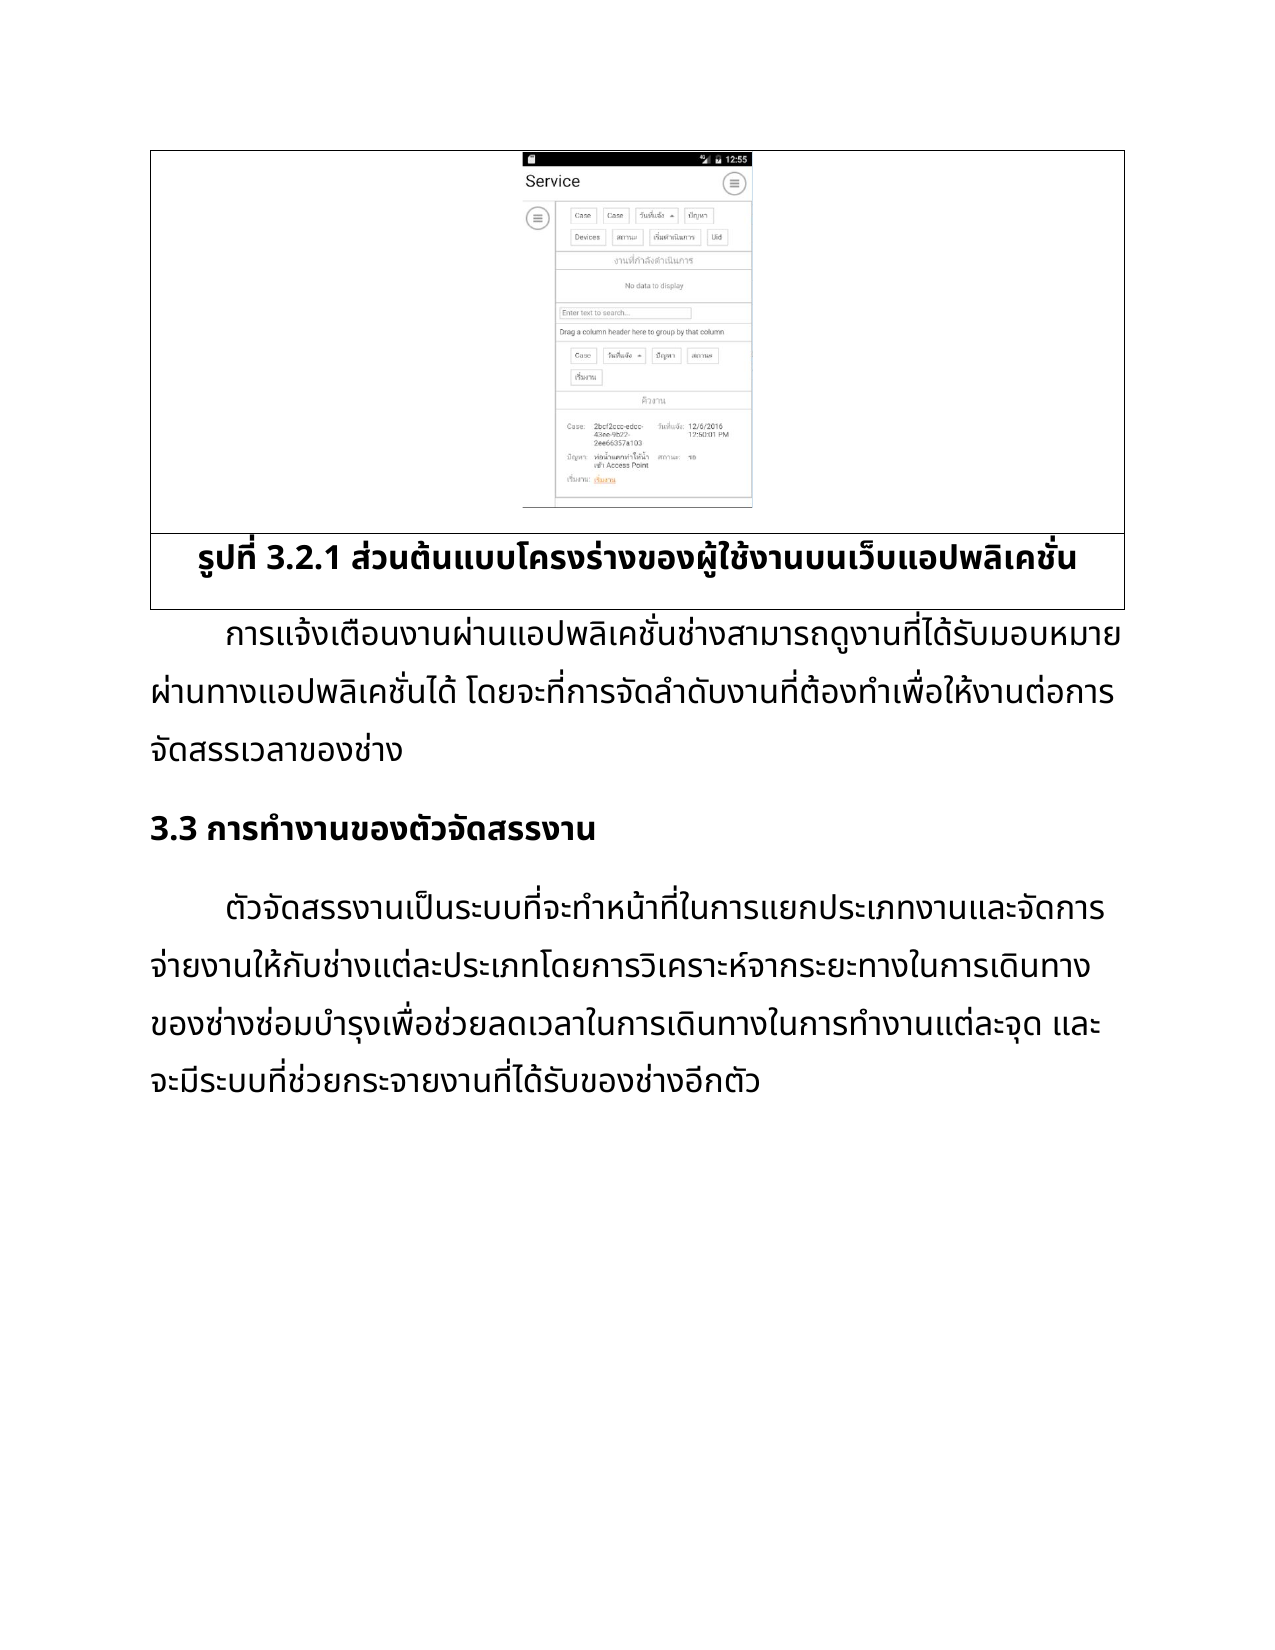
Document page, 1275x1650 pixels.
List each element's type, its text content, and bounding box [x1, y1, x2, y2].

picture [522, 151, 753, 508]
text ตัวจัดสรรงานเป็นระบบที่จะทำหน้าที่ในการแยกประเภทงานและจัดการจ่ายงานให้กับช่างแต่ละประเภทโดยการวิเคราะห์จากระยะทางในการเดินทางของซ่างซ่อมบำรุงเพื่อช่วยลดเวลาในการเดินทางในการทำงานแต่ละจุด และจะมีระบบที่ช่วยกระจายงานที่ได้รับของช่างอีกตัว [150, 884, 1125, 1108]
text 3.3 การทำงานของตัวจัดสรรงาน [150, 805, 1125, 855]
table_header [151, 151, 1124, 533]
text การแจ้งเตือนงานผ่านแอปพลิเคชั่นช่างสามารถดูงานที่ได้รับมอบหมายผ่านทางแอปพลิเคชั่นได้ โดยจะที่การจัดลำดับงานที่ต้องทำเพื่อให้งานต่อการจัดสรรเวลาของช่าง [150, 610, 1125, 776]
table_cell รูปที่ 3.2.1 ส่วนต้นแบบโครงร่างของผู้ใช้งานบนเว็บแอปพลิเคชั่น [151, 534, 1124, 609]
